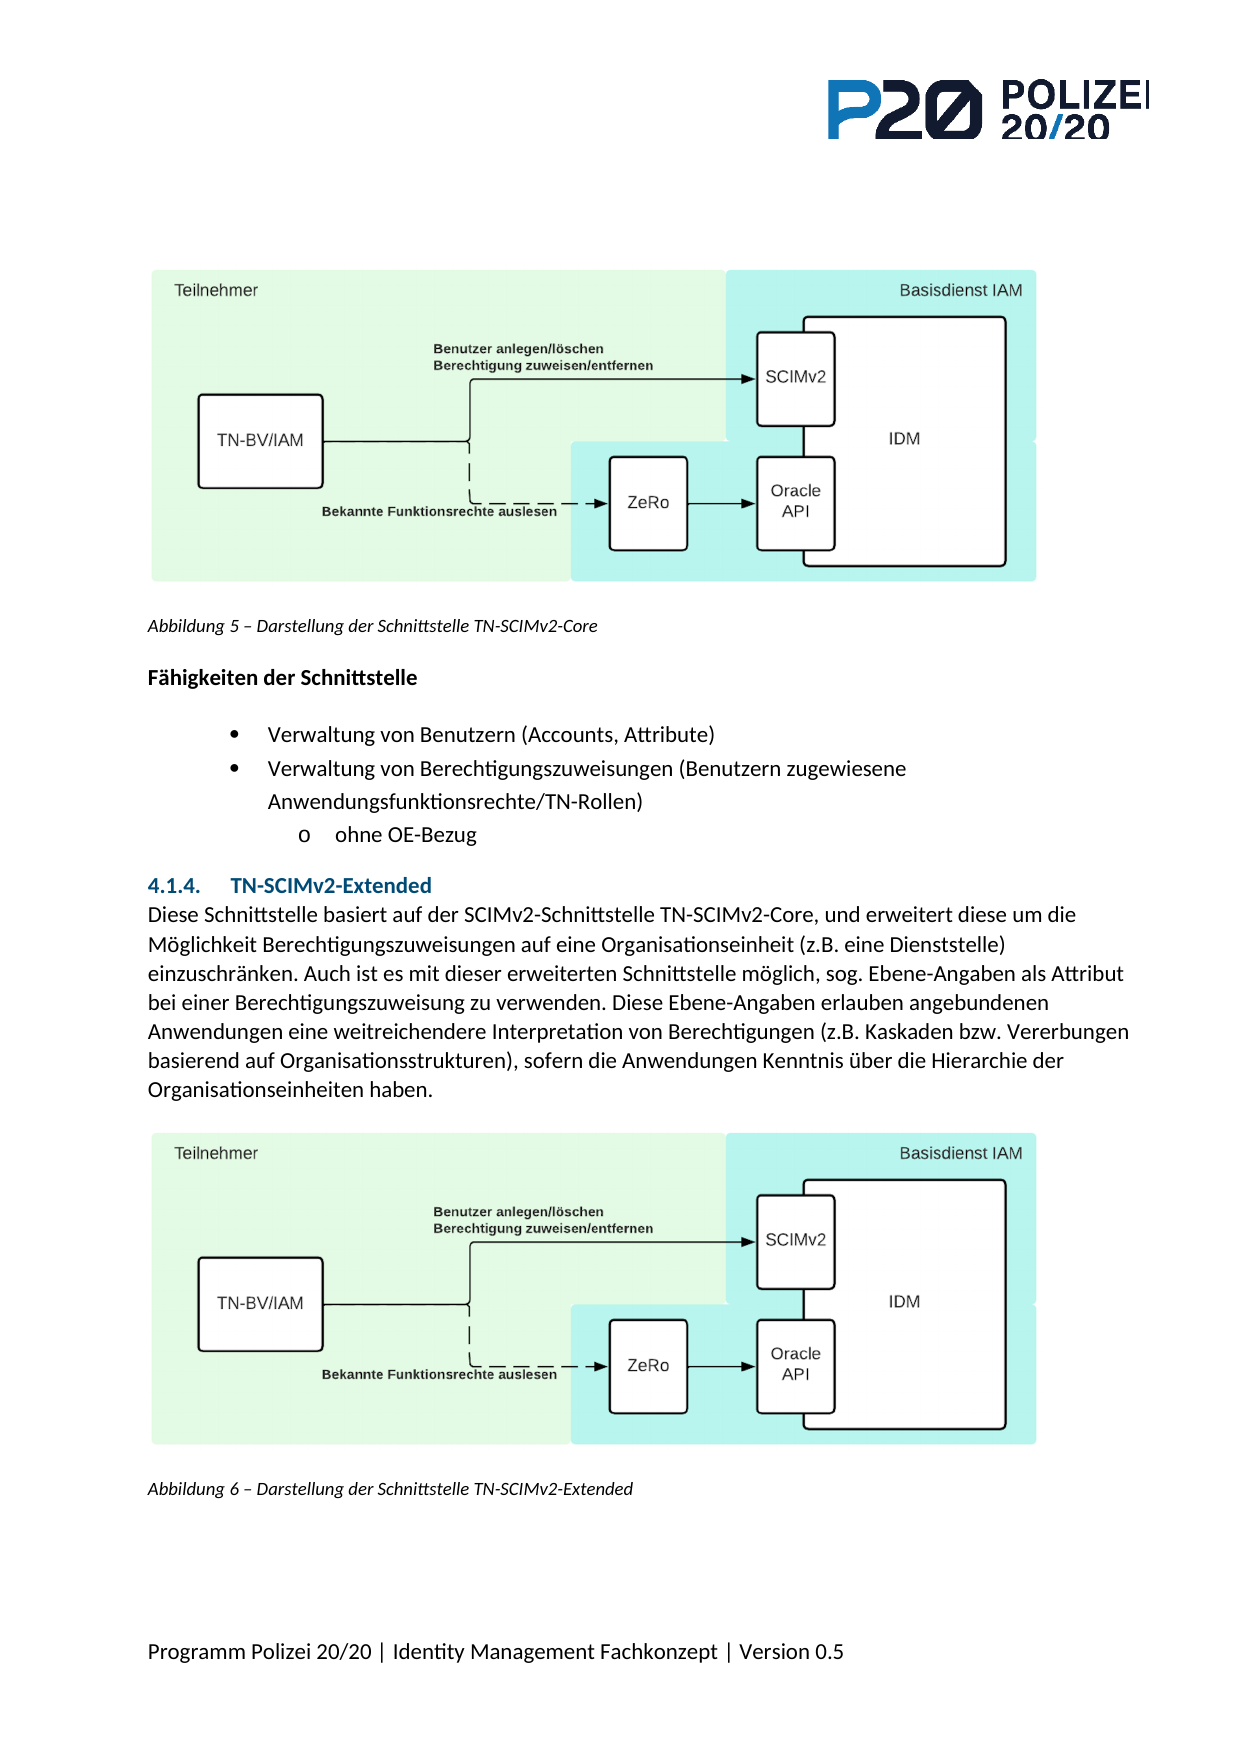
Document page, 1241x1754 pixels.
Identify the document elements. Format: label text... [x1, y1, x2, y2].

text Verwaltung von Benutzern (Accounts, Attribute) [230, 716, 1152, 749]
list ohne OE-Bezug [297, 816, 1152, 849]
text Abbildung 6 – Darstellung der Schnittstelle TN-SCIMv2-Extended [148, 1477, 1152, 1500]
text Verwaltung von Berechtigungszuweisungen (Benutzern zugewiesene Anwendungsfunktionsrechte/TN-Rollen) [230, 749, 1152, 816]
picture [826, 79, 1149, 139]
text Fähigkeiten der Schnittstelle [148, 662, 1152, 691]
subtitle TN-SCIMv2-Extended [148, 870, 1152, 899]
text Abbildung 5 – Darstellung der Schnittstelle TN-SCIMv2-Core [148, 614, 1152, 637]
text Diese Schnittstelle basiert auf der SCIMv2-Schnittstelle TN-SCIMv2-Core, und erweitert diese um die Möglichkeit Berechtigungszuweisungen auf eine Organisationseinheit (z.B. eine Dienststelle) einzuschränken. Auch ist es mit dieser erweiterten Schnittstelle möglich, sog. Ebene-Angaben als Attribut bei einer Berechtigungszuweisung zu verwenden. Diese Ebene-Angaben erlauben angebundenen Anwendungen eine weitreichendere Interpretation von Berechtigungen (z.B. Kaskaden bzw. Vererbungen basierend auf Organisationsstrukturen), sofern die Anwendungen Kenntnis über die Hierarchie der Organisationseinheiten haben. [148, 899, 1152, 1104]
